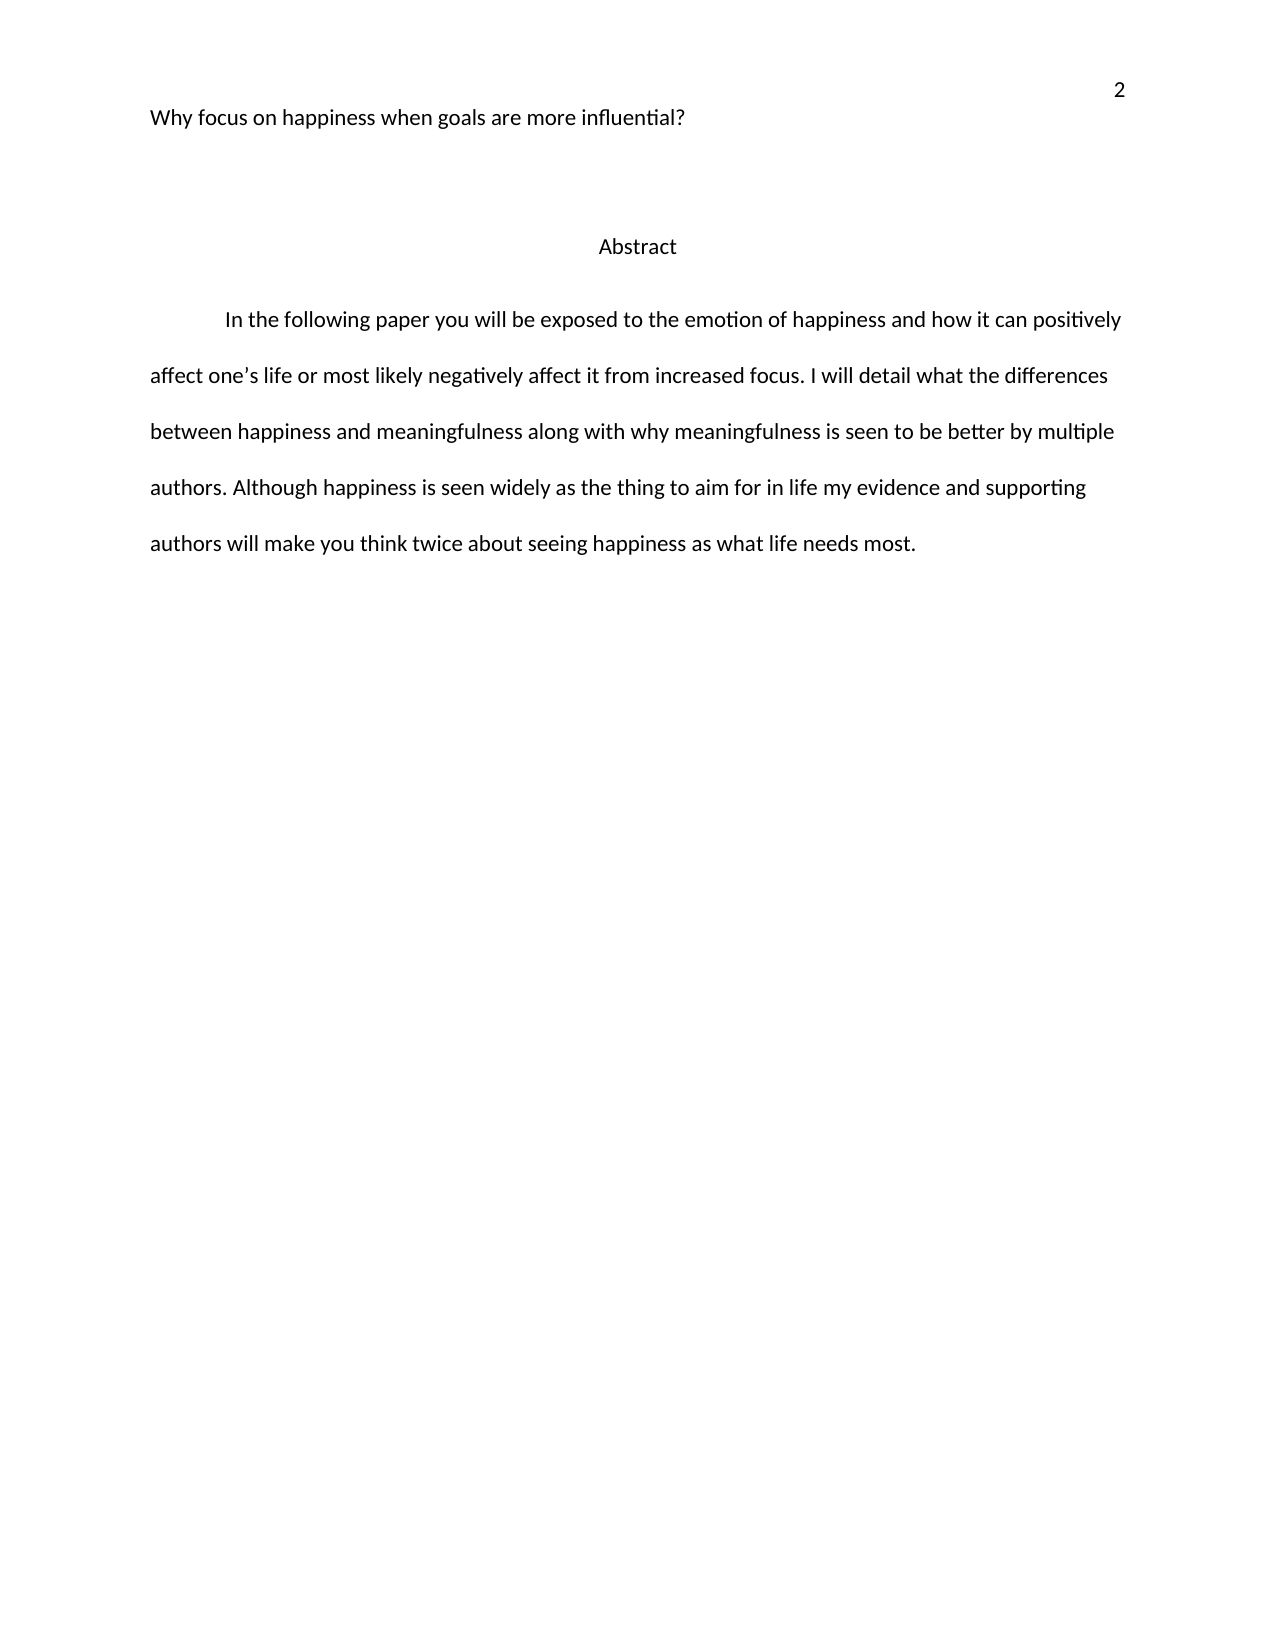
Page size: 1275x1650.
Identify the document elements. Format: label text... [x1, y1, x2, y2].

text In the following paper you will be exposed to the emotion of happiness and how it can positively affect one’s life or most likely negatively affect it from increased focus. I will detail what the differences between happiness and meaningfulness along with why meaningfulness is seen to be better by multiple authors. Although happiness is seen widely as the thing to aim for in life my evidence and supporting authors will make you think twice about seeing happiness as what life needs most. [150, 305, 1125, 557]
text Abstract [150, 232, 1125, 260]
